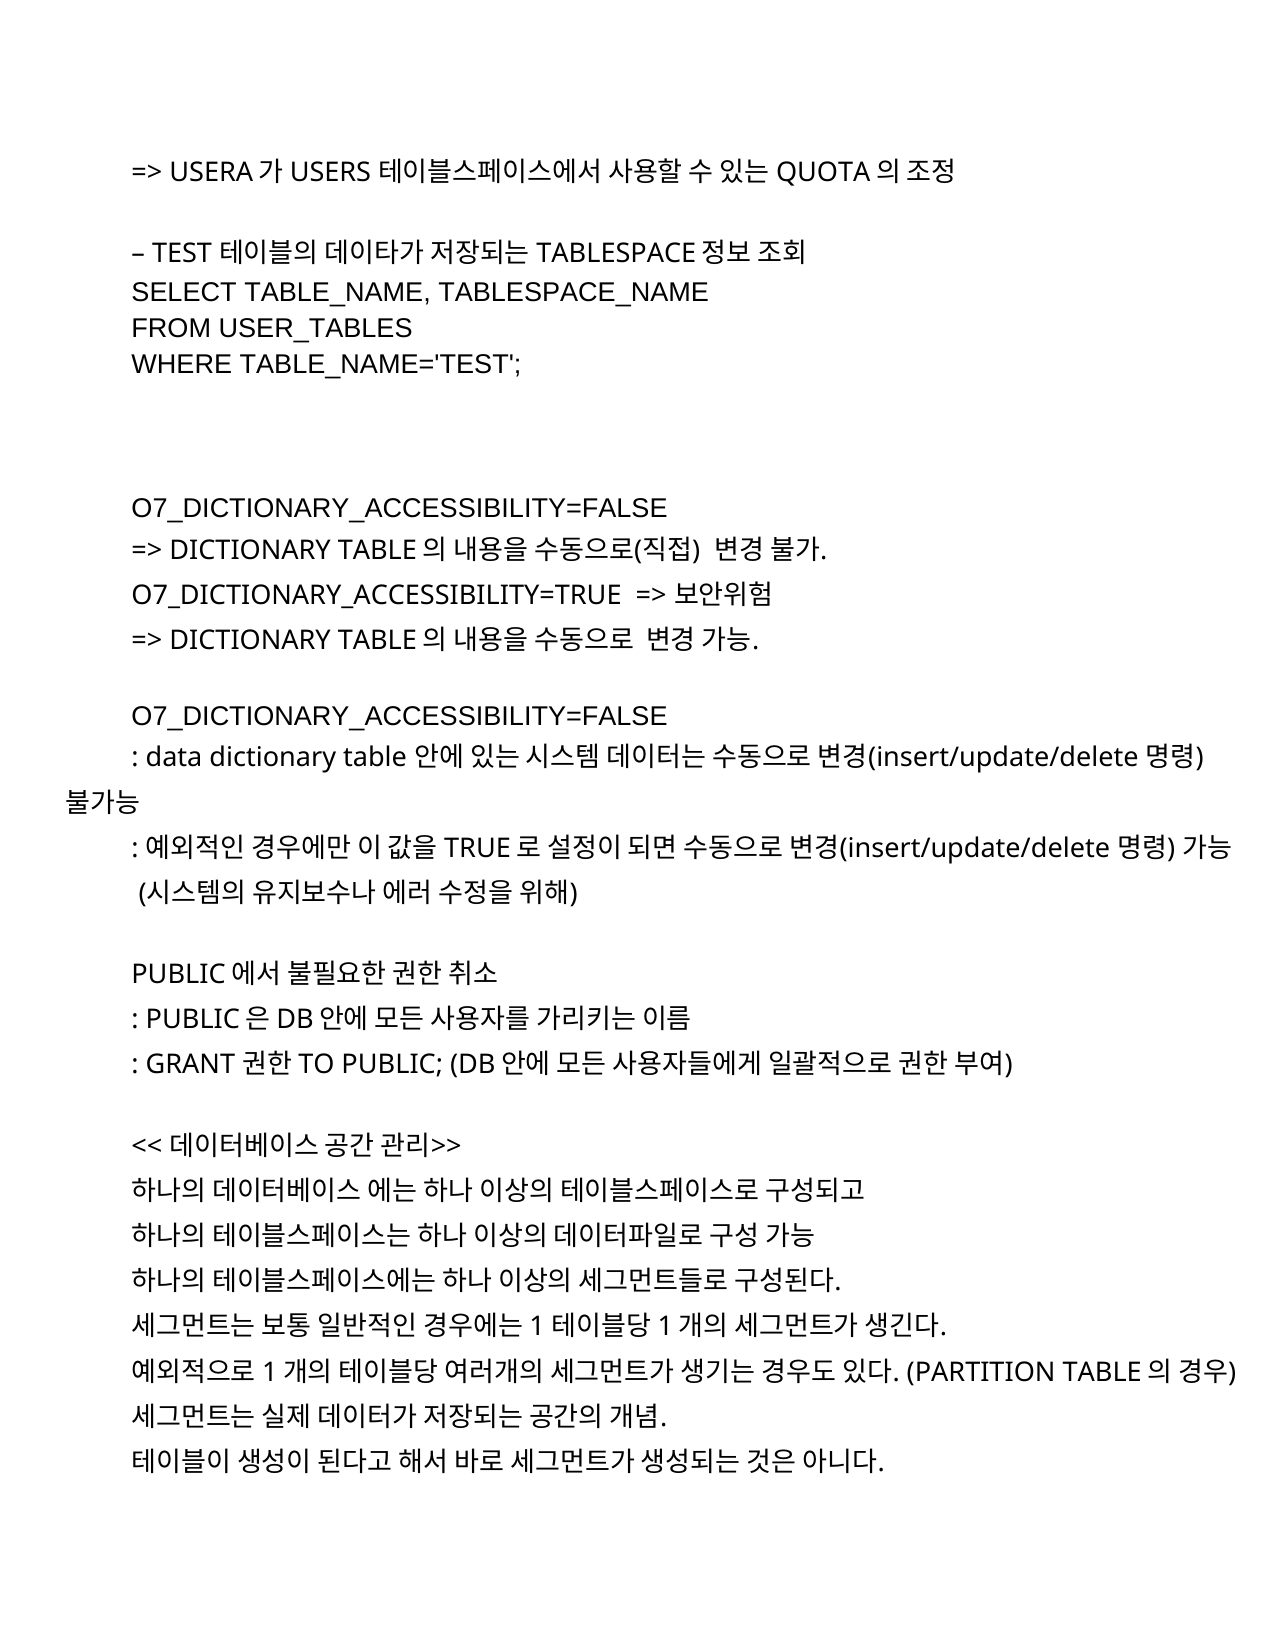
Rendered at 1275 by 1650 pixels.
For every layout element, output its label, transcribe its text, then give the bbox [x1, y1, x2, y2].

text O7_DICTIONARY_ACCESSIBILITY=TRUE => 보안위험 [66, 573, 1275, 612]
text : 예외적인 경우에만 이 값을 TRUE로 설정이 되면 수동으로 변경(insert/update/delete 명령) 가능 [66, 826, 1275, 865]
text 하나의 데이터베이스 에는 하나 이상의 테이블스페이스로 구성되고 [66, 1169, 1275, 1208]
text (시스템의 유지보수나 에러 수정을 위해) [66, 871, 1275, 910]
text – TEST 테이블의 데이타가 저장되는 TABLESPACE정보 조회 [66, 231, 1275, 271]
text 테이블이 생성이 된다고 해서 바로 세그먼트가 생성되는 것은 아니다. [66, 1440, 1275, 1479]
text 예외적으로 1개의 테이블당 여러개의 세그먼트가 생기는 경우도 있다. (PARTITION TABLE의 경우) [66, 1349, 1275, 1389]
text => DICTIONARY TABLE의 내용을 수동으로 변경 가능. [66, 618, 1275, 658]
text 세그먼트는 실제 데이터가 저장되는 공간의 개념. [66, 1395, 1275, 1434]
text O7_DICTIONARY_ACCESSIBILITY=FALSE [66, 699, 1275, 731]
text O7_DICTIONARY_ACCESSIBILITY=FALSE [66, 492, 1275, 523]
text 세그먼트는 보통 일반적인 경우에는 1 테이블당 1개의 세그먼트가 생긴다. [66, 1304, 1275, 1344]
text WHERE TABLE_NAME='TEST'; [66, 348, 1275, 379]
text 하나의 테이블스페이스는 하나 이상의 데이터파일로 구성 가능 [66, 1214, 1275, 1253]
text FROM USER_TABLES [66, 312, 1275, 343]
text << 데이터베이스 공간 관리>> [66, 1124, 1275, 1163]
text => DICTIONARY TABLE의 내용을 수동으로(직접) 변경 불가. [66, 528, 1275, 567]
text => USERA가 USERS 테이블스페이스에서 사용할 수 있는 QUOTA의 조정 [66, 150, 1275, 189]
text : data dictionary table 안에 있는 시스템 데이터는 수동으로 변경(insert/update/delete 명령) 불가능 [66, 735, 1275, 820]
text PUBLIC에서 불필요한 권한 취소 [66, 952, 1275, 991]
text 하나의 테이블스페이스에는 하나 이상의 세그먼트들로 구성된다. [66, 1259, 1275, 1298]
text : GRANT 권한 TO PUBLIC; (DB안에 모든 사용자들에게 일괄적으로 권한 부여) [66, 1042, 1275, 1082]
text SELECT TABLE_NAME, TABLESPACE_NAME [66, 276, 1275, 308]
text : PUBLIC은 DB안에 모든 사용자를 가리키는 이름 [66, 997, 1275, 1037]
